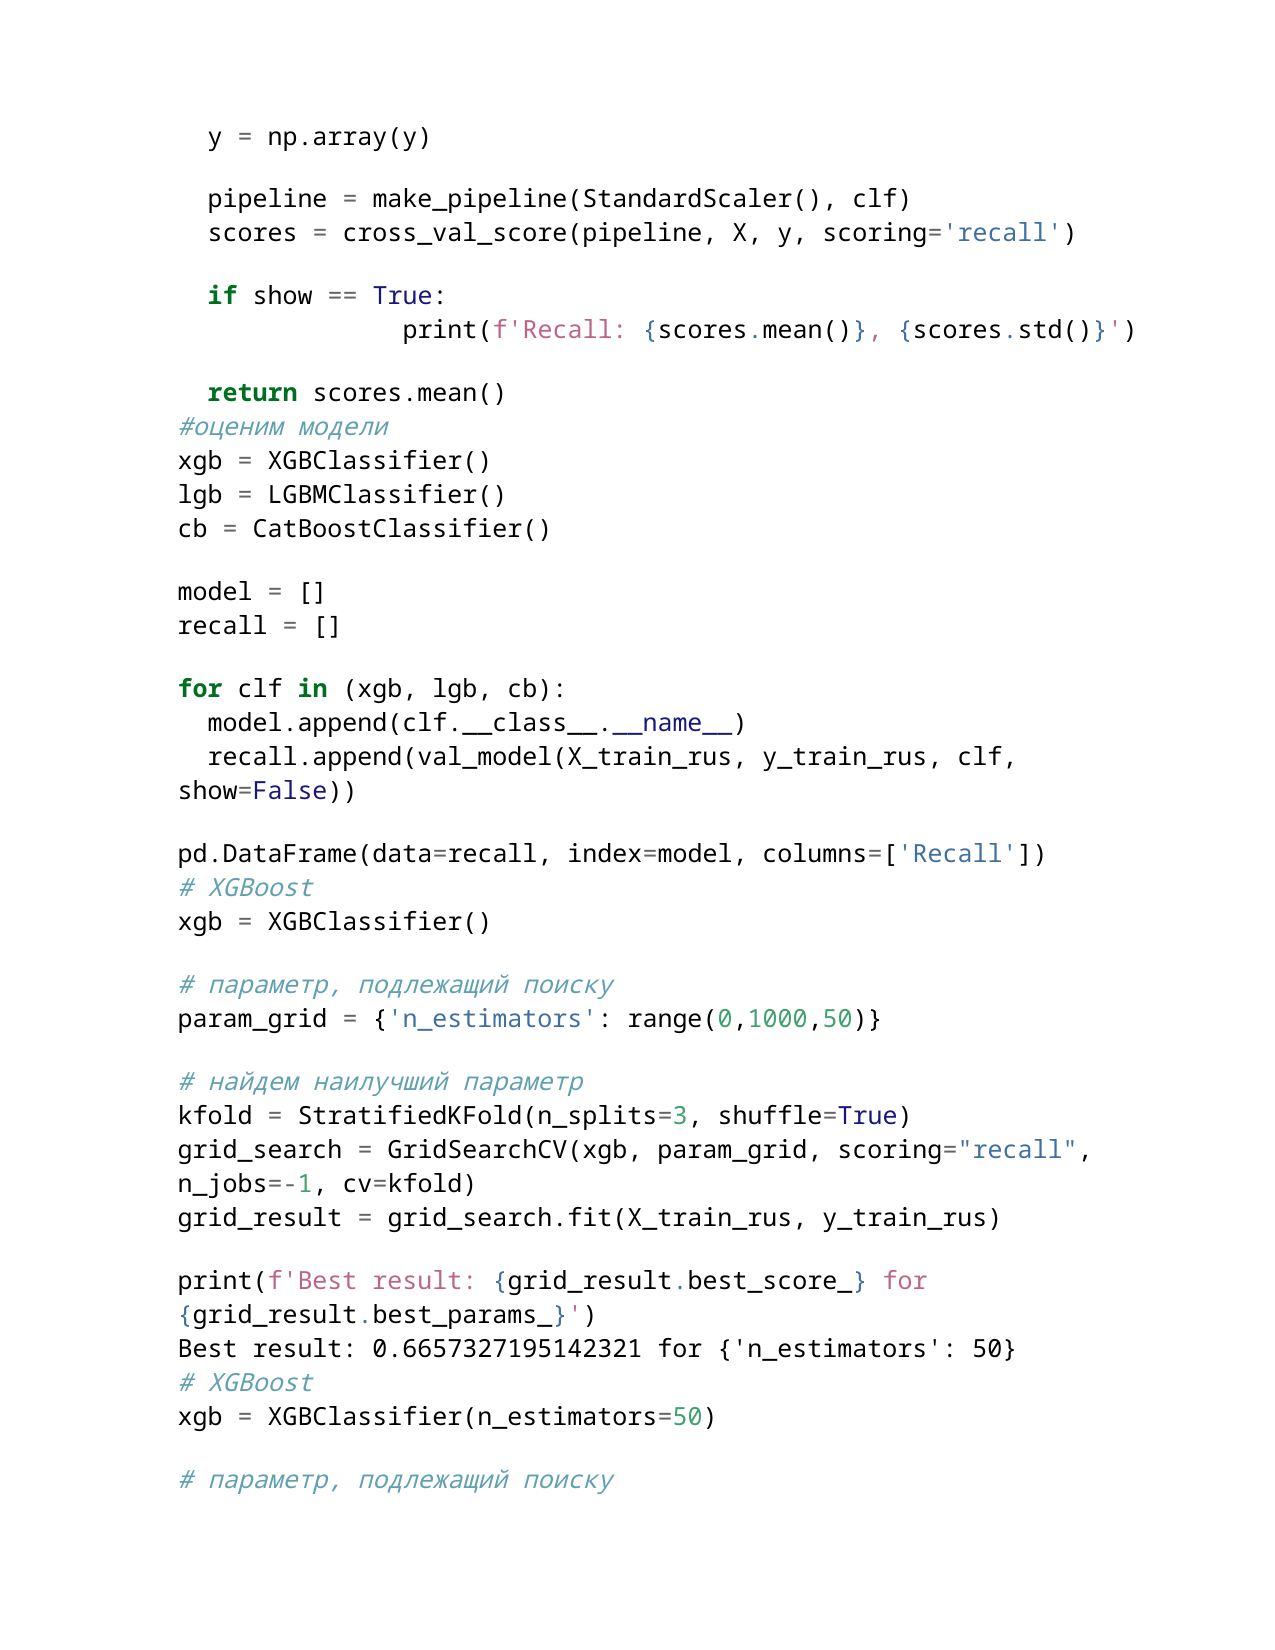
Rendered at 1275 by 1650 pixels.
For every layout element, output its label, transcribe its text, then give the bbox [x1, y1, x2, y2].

text xgb = XGBClassifier() [177, 904, 1186, 938]
text print(f'Best result: {grid_result.best_score_} for {grid_result.best_params_}') [177, 1262, 1186, 1331]
text xgb = XGBClassifier() [177, 443, 1186, 477]
text model.append(clf.__class__.__name__) [177, 705, 1186, 739]
text model = [] [177, 574, 1186, 608]
text scores = cross_val_score(pipeline, X, y, scoring='recall') [177, 215, 1186, 249]
text recall.append(val_model(X_train_rus, y_train_rus, clf, show=False)) [177, 739, 1186, 807]
text if show == True: [177, 278, 1186, 312]
text #оценим модели [177, 409, 1186, 443]
text Best result: 0.6657327195142321 for {'n_estimators': 50} [177, 1331, 1186, 1365]
text grid_result = grid_search.fit(X_train_rus, y_train_rus) [177, 1200, 1186, 1234]
text y = np.array(y) [177, 118, 1186, 152]
text return scores.mean() [177, 375, 1186, 409]
text grid_search = GridSearchCV(xgb, param_grid, scoring="recall", n_jobs=-1, cv=kfold) [177, 1132, 1186, 1200]
text kfold = StratifiedKFold(n_splits=3, shuffle=True) [177, 1097, 1186, 1132]
text # параметр, подлежащий поиску [177, 967, 1186, 1001]
text cb = CatBoostClassifier() [177, 511, 1186, 545]
text # XGBoost [177, 1365, 1186, 1399]
text for clf in (xgb, lgb, cb): [177, 671, 1186, 705]
text # найдем наилучший параметр [177, 1063, 1186, 1097]
text print(f'Recall: {scores.mean()}, {scores.std()}') [177, 312, 1186, 346]
text param_grid = {'n_estimators': range(0,1000,50)} [177, 1001, 1186, 1035]
text pipeline = make_pipeline(StandardScaler(), clf) [177, 181, 1186, 215]
text xgb = XGBClassifier(n_estimators=50) [177, 1399, 1186, 1433]
text recall = [] [177, 608, 1186, 642]
text # параметр, подлежащий поиску [177, 1462, 1186, 1496]
text pd.DataFrame(data=recall, index=model, columns=['Recall']) [177, 836, 1186, 870]
text # XGBoost [177, 870, 1186, 904]
text lgb = LGBMClassifier() [177, 477, 1186, 511]
